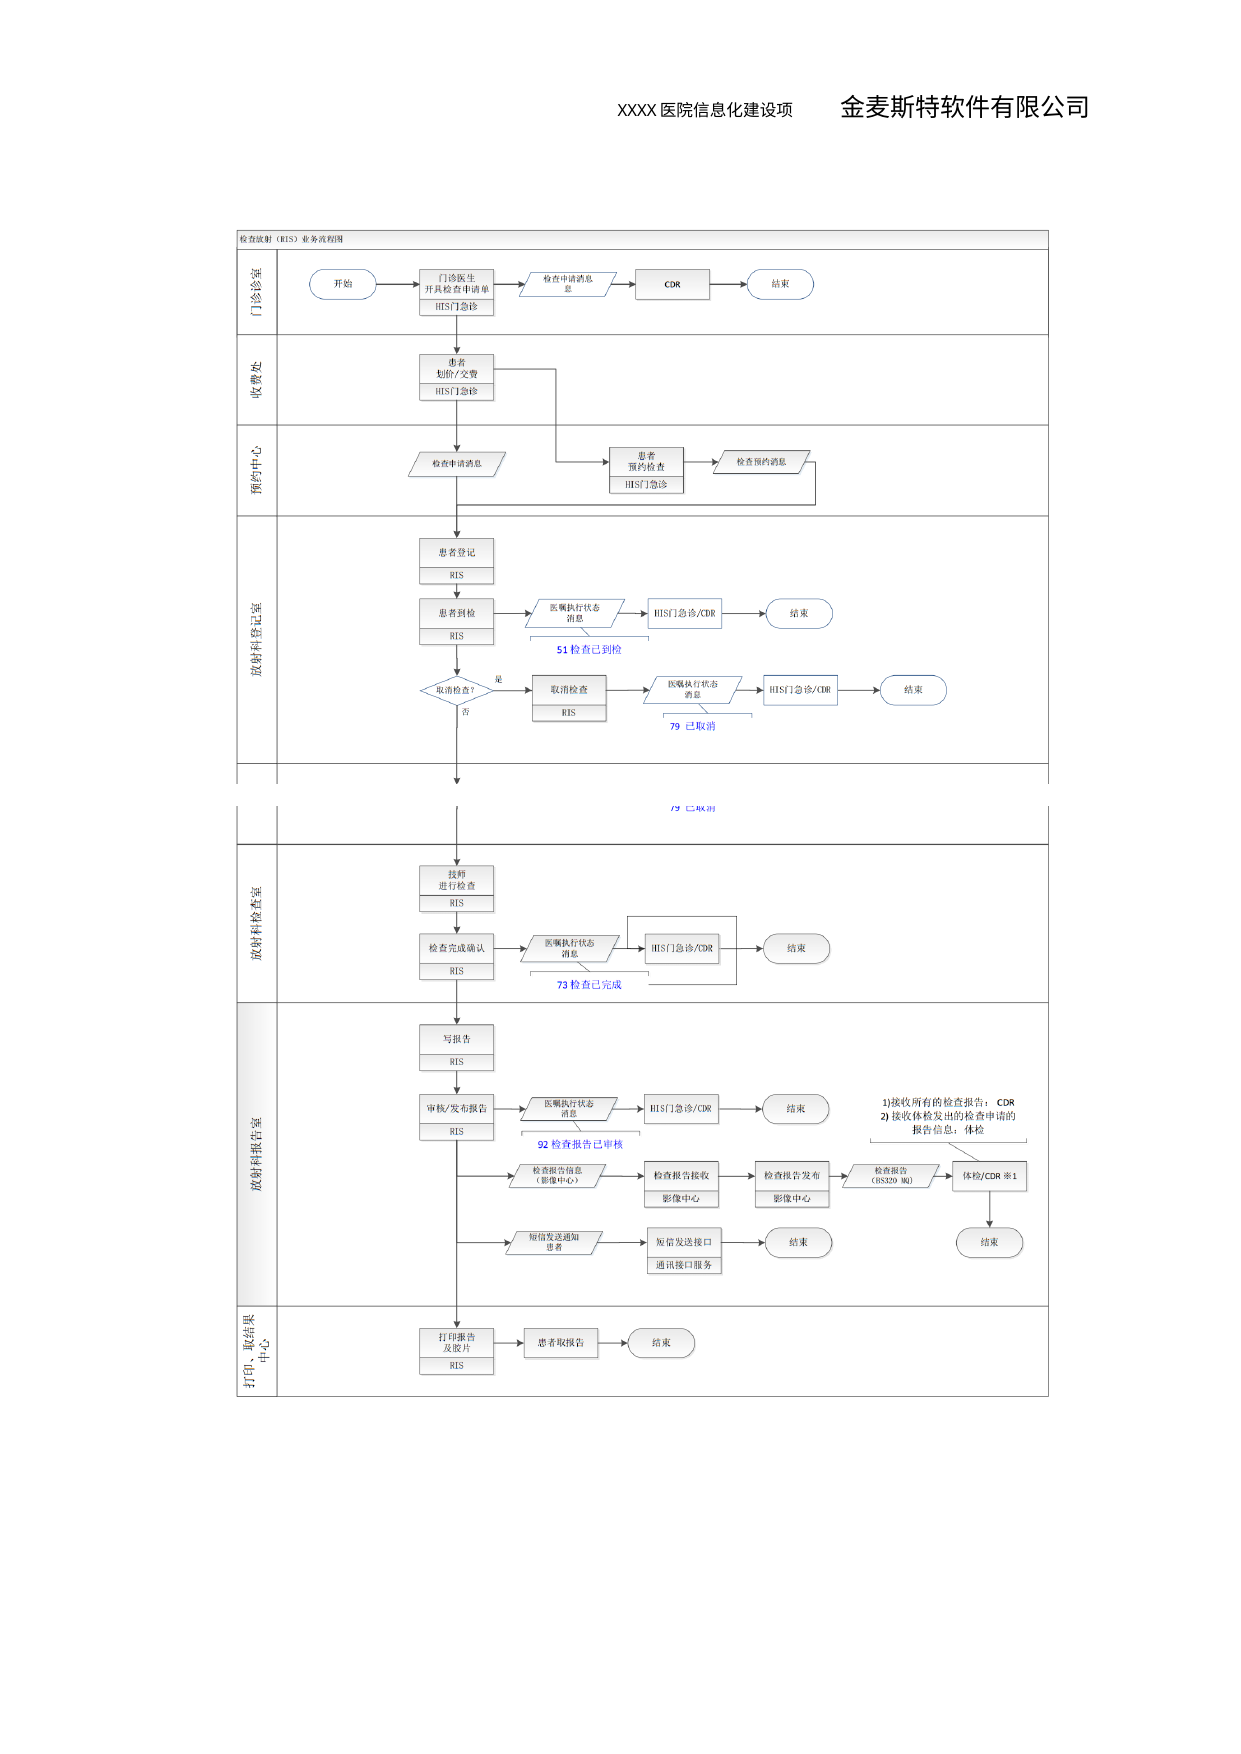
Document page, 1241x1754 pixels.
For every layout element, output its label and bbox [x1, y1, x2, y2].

picture [198, 162, 1086, 1428]
